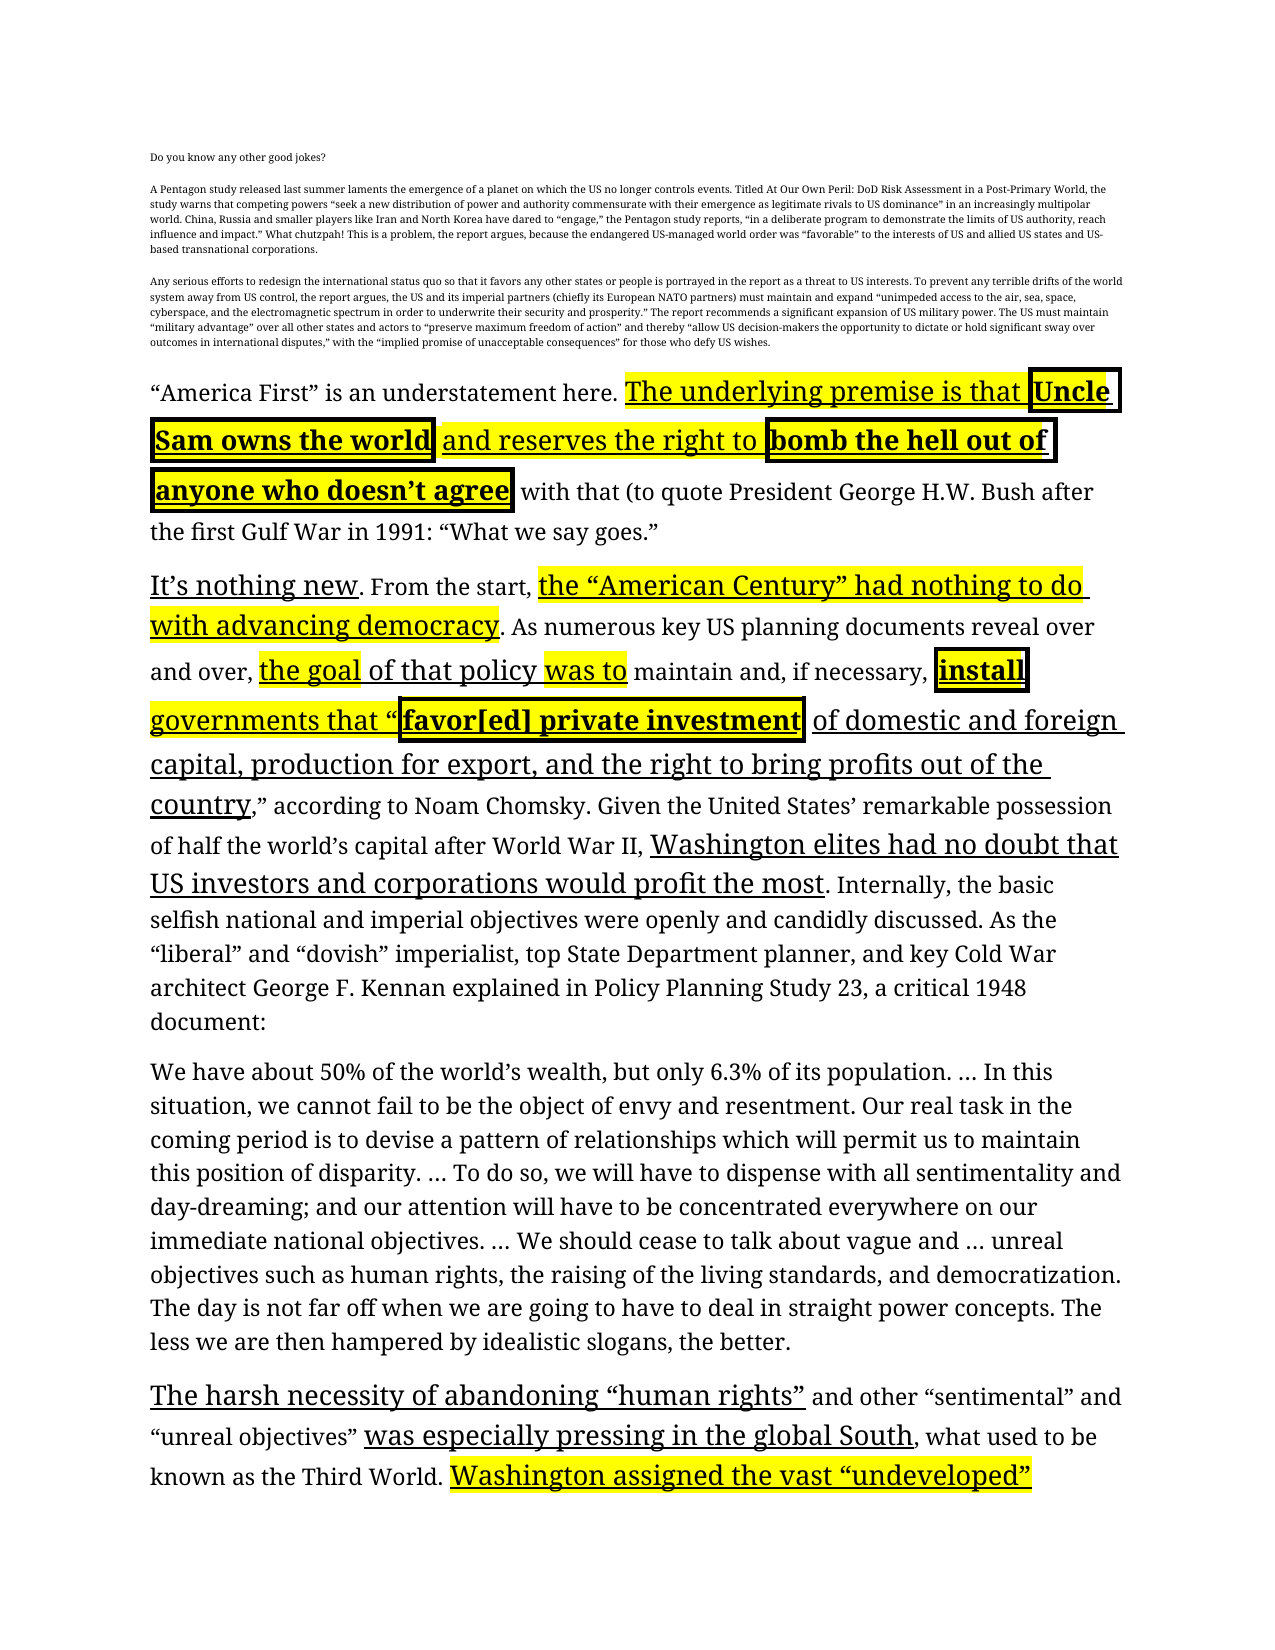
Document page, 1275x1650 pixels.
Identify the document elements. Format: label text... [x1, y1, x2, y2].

text It’s nothing new. From the start, the “American Century” had nothing to do with advancing democracy. As numerous key US planning documents reveal over and over, the goal of that policy was to maintain and, if necessary, install governments that “favor[ed] private investment of domestic and foreign capital, production for export, and the right to bring profits out of the country,” according to Noam Chomsky. Given the United States’ remarkable possession of half the world’s capital after World War II, Washington elites had no doubt that US investors and corporations would profit the most. Internally, the basic selfish national and imperial objectives were openly and candidly discussed. As the “liberal” and “dovish” imperialist, top State Department planner, and key Cold War architect George F. Kennan explained in Policy Planning Study 23, a critical 1948 document: [150, 566, 1125, 1037]
text Do you know any other good jokes? [150, 150, 1125, 164]
text We have about 50% of the world’s wealth, but only 6.3% of its population. … In this situation, we cannot fail to be the object of envy and resentment. Our real task in the coming period is to devise a pattern of relationships which will permit us to maintain this position of disparity. … To do so, we will have to dispense with all sentimentality and day-dreaming; and our attention will have to be concentrated everywhere on our immediate national objectives. … We should cease to talk about vague and … unreal objectives such as human rights, the raising of the living standards, and democratization. The day is not far off when we are going to have to deal in straight power concepts. The less we are then hampered by idealistic slogans, the better. [150, 1056, 1125, 1357]
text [150, 1376, 1125, 1493]
text A Pentagon study released last summer laments the emergence of a planet on which the US no longer controls events. Titled At Our Own Peril: DoD Risk Assessment in a Post-Primary World, the study warns that competing powers “seek a new distribution of power and authority commensurate with their emergence as legitimate rivals to US dominance” in an increasingly multipolar world. China, Russia and smaller players like Iran and North Korea have dared to “engage,” the Pentagon study reports, “in a deliberate program to demonstrate the limits of US authority, reach influence and impact.” What chutzpah! This is a problem, the report argues, because the endangered US-managed world order was “favorable” to the interests of US and allied US states and US-based transnational corporations. [150, 182, 1125, 257]
text “America First” is an understatement here. The underlying premise is that Uncle Sam owns the world and reserves the right to bomb the hell out of anyone who doesn’t agree with that (to quote President George H.W. Bush after the first Gulf War in 1991: “What we say goes.” [150, 367, 1125, 547]
text Any serious efforts to redesign the international status quo so that it favors any other states or people is portrayed in the report as a threat to US interests. To prevent any terrible drifts of the world system away from US control, the report argues, the US and its imperial partners (chiefly its European NATO partners) must maintain and expand “unimpeded access to the air, sea, space, cyberspace, and the electromagnetic spectrum in order to underwrite their security and prosperity.” The report recommends a significant expansion of US military power. The US must maintain “military advantage” over all other states and actors to “preserve maximum freedom of action” and thereby “allow US decision-makers the opportunity to dictate or hold significant sway over outcomes in international disputes,” with the “implied promise of unacceptable consequences” for those who defy US wishes. [150, 274, 1125, 349]
